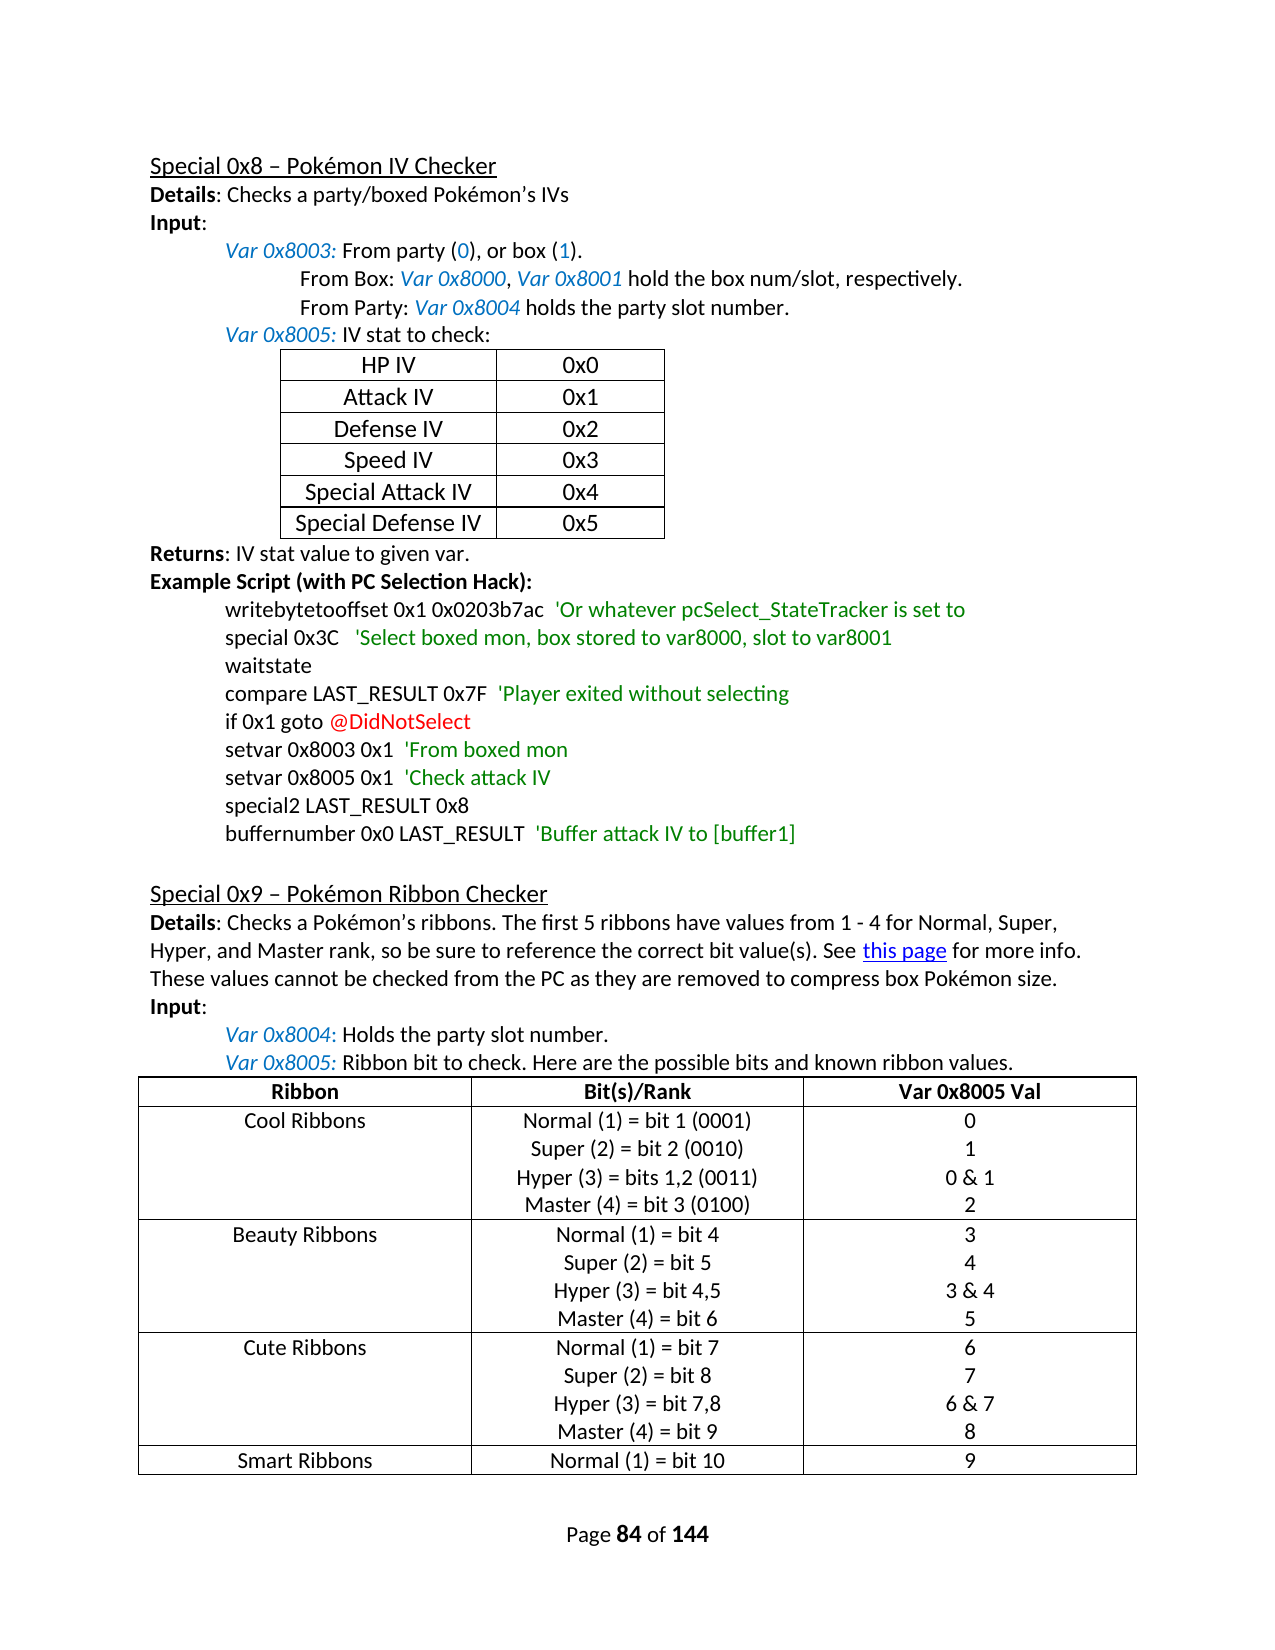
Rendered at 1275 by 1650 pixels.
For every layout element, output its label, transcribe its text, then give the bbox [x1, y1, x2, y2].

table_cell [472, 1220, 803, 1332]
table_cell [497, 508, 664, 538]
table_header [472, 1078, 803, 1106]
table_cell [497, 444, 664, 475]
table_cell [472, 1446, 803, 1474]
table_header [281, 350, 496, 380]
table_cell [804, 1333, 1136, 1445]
text writebytetooffset 0x1 0x0203b7ac 'Or whatever pcSelect_StateTracker is set to [150, 595, 1125, 623]
text Example Script (with PC Selection Hack): [150, 567, 1125, 595]
text From Box: Var 0x8000, Var 0x8001 hold the box num/slot, respectively. [150, 264, 1125, 293]
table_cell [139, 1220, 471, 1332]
text Details: Checks a party/boxed Pokémon’s IVs [150, 181, 1125, 208]
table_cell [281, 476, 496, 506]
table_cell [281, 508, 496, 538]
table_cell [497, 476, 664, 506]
text buffernumber 0x0 LAST_RESULT 'Buffer attack IV to [buffer1] [150, 819, 1125, 847]
text Var 0x8004: Holds the party slot number. [150, 1020, 1125, 1048]
text Special 0x8 – Pokémon IV Checker [150, 150, 1125, 181]
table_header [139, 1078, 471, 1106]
text Input: [150, 992, 1125, 1020]
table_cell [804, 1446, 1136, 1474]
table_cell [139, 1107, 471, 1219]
text setvar 0x8003 0x1 'From boxed mon [150, 735, 1125, 763]
text Var 0x8003: From party (0), or box (1). [150, 237, 1125, 264]
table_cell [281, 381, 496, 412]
text waitstate [150, 651, 1125, 679]
text Special 0x9 – Pokémon Ribbon Checker [150, 878, 1125, 908]
text compare LAST_RESULT 0x7F 'Player exited without selecting [150, 679, 1125, 707]
text From Party: Var 0x8004 holds the party slot number. [150, 293, 1125, 321]
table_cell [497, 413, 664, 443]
text special2 LAST_RESULT 0x8 [150, 791, 1125, 819]
text Details: Checks a Pokémon’s ribbons. The first 5 ribbons have values from 1 - 4 for Normal, Super, Hyper, and Master rank, so be sure to reference the correct bit value(s). See this page for more info. These values cannot be checked from the PC as they are removed to compress box Pokémon size. [150, 908, 1125, 992]
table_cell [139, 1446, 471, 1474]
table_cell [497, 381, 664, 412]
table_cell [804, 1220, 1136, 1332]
text Input: [150, 208, 1125, 237]
text setvar 0x8005 0x1 'Check attack IV [150, 763, 1125, 791]
text Var 0x8005: IV stat to check: [150, 321, 1125, 349]
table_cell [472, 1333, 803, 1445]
text Var 0x8005: Ribbon bit to check. Here are the possible bits and known ribbon values. [150, 1048, 1125, 1076]
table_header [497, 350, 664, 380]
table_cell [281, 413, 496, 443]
text Returns: IV stat value to given var. [150, 539, 1125, 567]
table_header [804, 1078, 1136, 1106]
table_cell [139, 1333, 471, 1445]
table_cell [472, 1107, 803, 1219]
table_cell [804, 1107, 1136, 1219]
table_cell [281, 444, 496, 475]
text special 0x3C 'Select boxed mon, box stored to var8000, slot to var8001 [150, 623, 1125, 651]
text if 0x1 goto @DidNotSelect [150, 707, 1125, 735]
